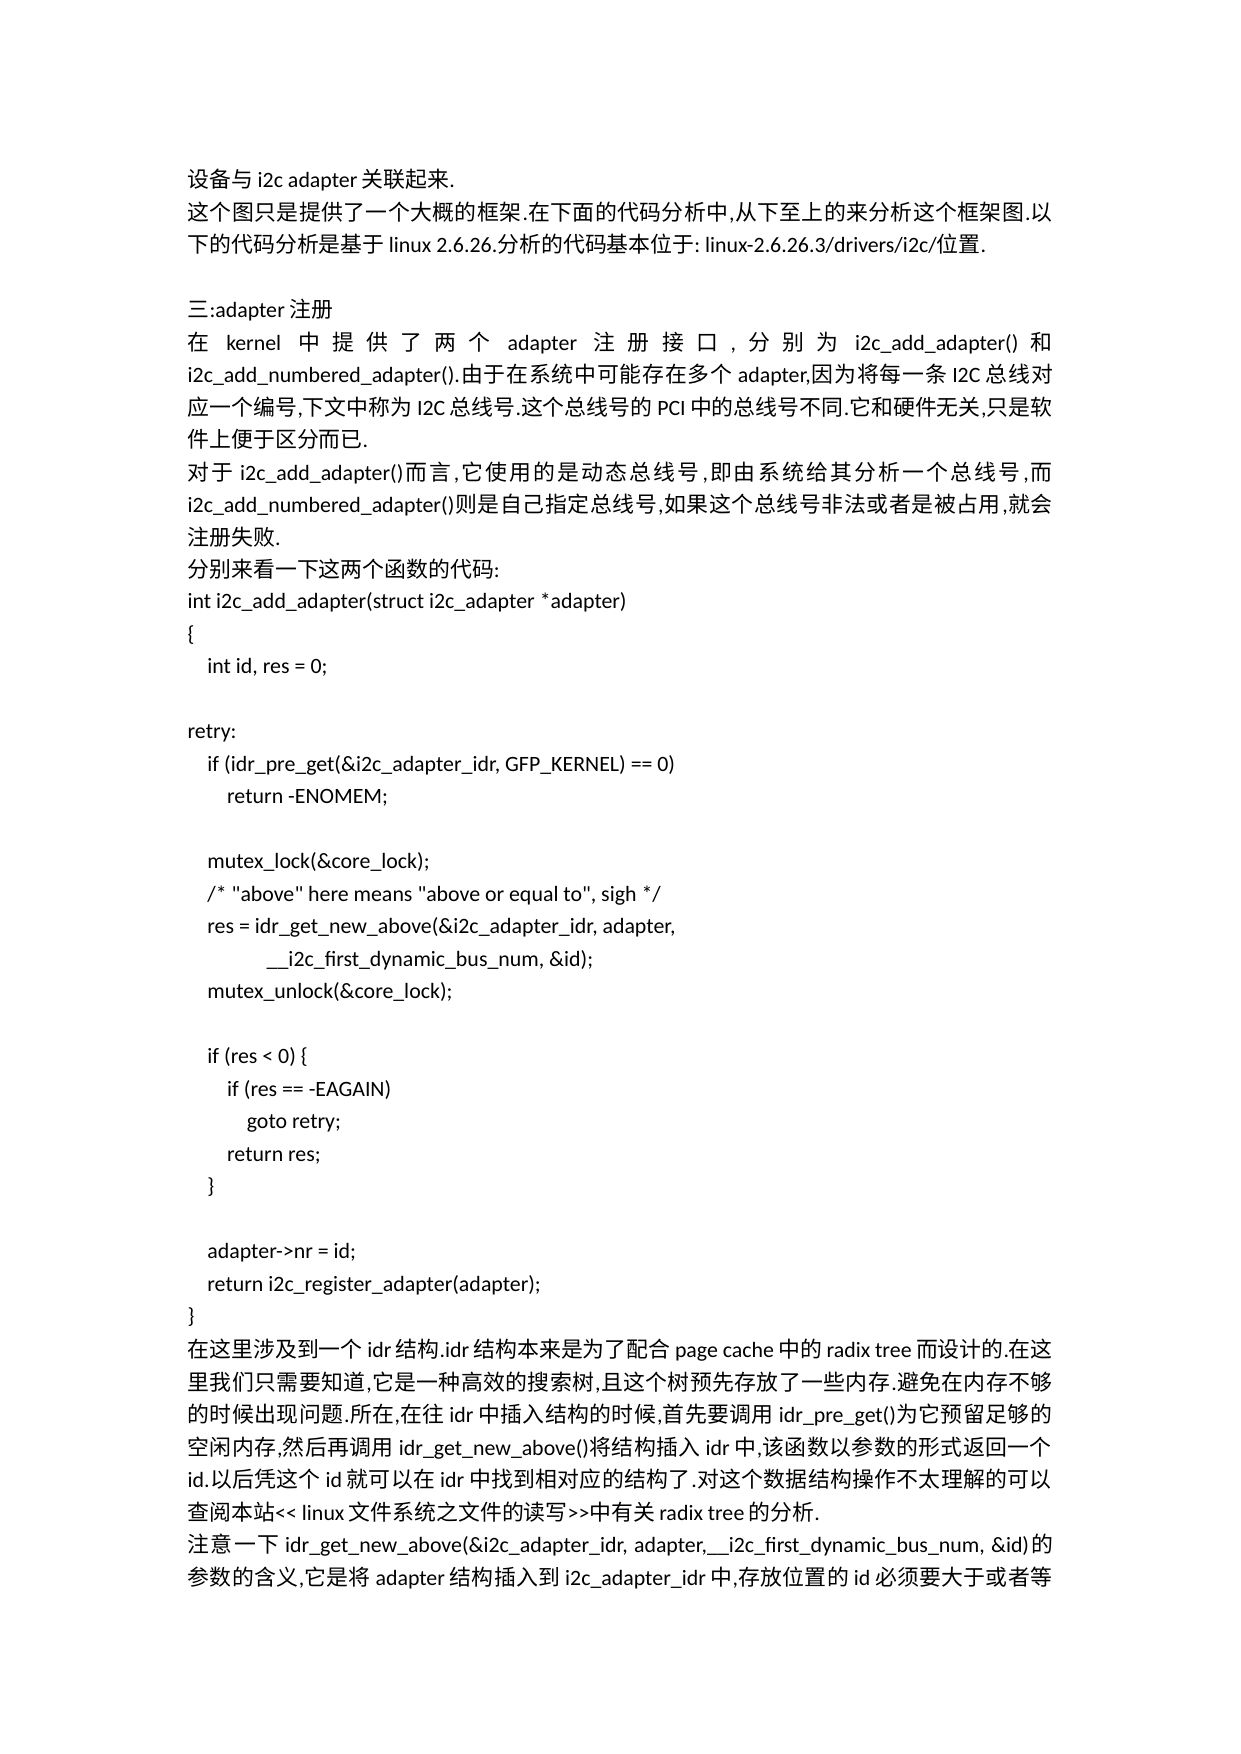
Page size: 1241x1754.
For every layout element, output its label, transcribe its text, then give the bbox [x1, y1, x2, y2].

text 这个图只是提供了一个大概的框架.在下面的代码分析中,从下至上的来分析这个框架图.以下的代码分析是基于linux 2.6.26.分析的代码基本位于: linux-2.6.26.3/drivers/i2c/位置. [187, 194, 1053, 259]
text mutex_unlock(&core_lock); [187, 974, 1053, 1007]
text if (res == -EAGAIN) [187, 1072, 1053, 1104]
text adapter->nr = id; [187, 1234, 1053, 1267]
text return -ENOMEM; [187, 779, 1053, 812]
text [187, 162, 1053, 194]
text return res; [187, 1137, 1053, 1169]
text } [187, 1169, 1053, 1202]
text 对于i2c_add_adapter()而言,它使用的是动态总线号,即由系统给其分析一个总线号,而i2c_add_numbered_adapter()则是自己指定总线号,如果这个总线号非法或者是被占用,就会注册失败. [187, 454, 1053, 552]
text res = idr_get_new_above(&i2c_adapter_idr, adapter, [187, 909, 1053, 942]
text __i2c_first_dynamic_bus_num, &id); [187, 942, 1053, 974]
text if (res < 0) { [187, 1039, 1053, 1072]
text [187, 1527, 1053, 1592]
text return i2c_register_adapter(adapter); [187, 1267, 1053, 1299]
text goto retry; [187, 1104, 1053, 1137]
text { [187, 617, 1053, 649]
text /* "above" here means "above or equal to", sigh */ [187, 877, 1053, 909]
text } [187, 1299, 1053, 1332]
text retry: [187, 714, 1053, 747]
text 在kernel中提供了两个adapter注册接口,分别为i2c_add_adapter()和i2c_add_numbered_adapter().由于在系统中可能存在多个adapter,因为将每一条I2C总线对应一个编号,下文中称为I2C总线号.这个总线号的PCI中的总线号不同.它和硬件无关,只是软件上便于区分而已. [187, 324, 1053, 454]
text if (idr_pre_get(&i2c_adapter_idr, GFP_KERNEL) == 0) [187, 747, 1053, 779]
text int id, res = 0; [187, 649, 1053, 682]
text 在这里涉及到一个idr结构.idr结构本来是为了配合page cache中的radix tree而设计的.在这里我们只需要知道,它是一种高效的搜索树,且这个树预先存放了一些内存.避免在内存不够的时候出现问题.所在,在往idr中插入结构的时候,首先要调用idr_pre_get()为它预留足够的空闲内存,然后再调用idr_get_new_above()将结构插入idr中,该函数以参数的形式返回一个id.以后凭这个id就可以在idr中找到相对应的结构了.对这个数据结构操作不太理解的可以查阅本站<< linux文件系统之文件的读写>>中有关radix tree的分析. [187, 1332, 1053, 1527]
text int i2c_add_adapter(struct i2c_adapter *adapter) [187, 584, 1053, 617]
text 三:adapter注册 [187, 292, 1053, 324]
text 分别来看一下这两个函数的代码: [187, 552, 1053, 584]
text mutex_lock(&core_lock); [187, 844, 1053, 877]
